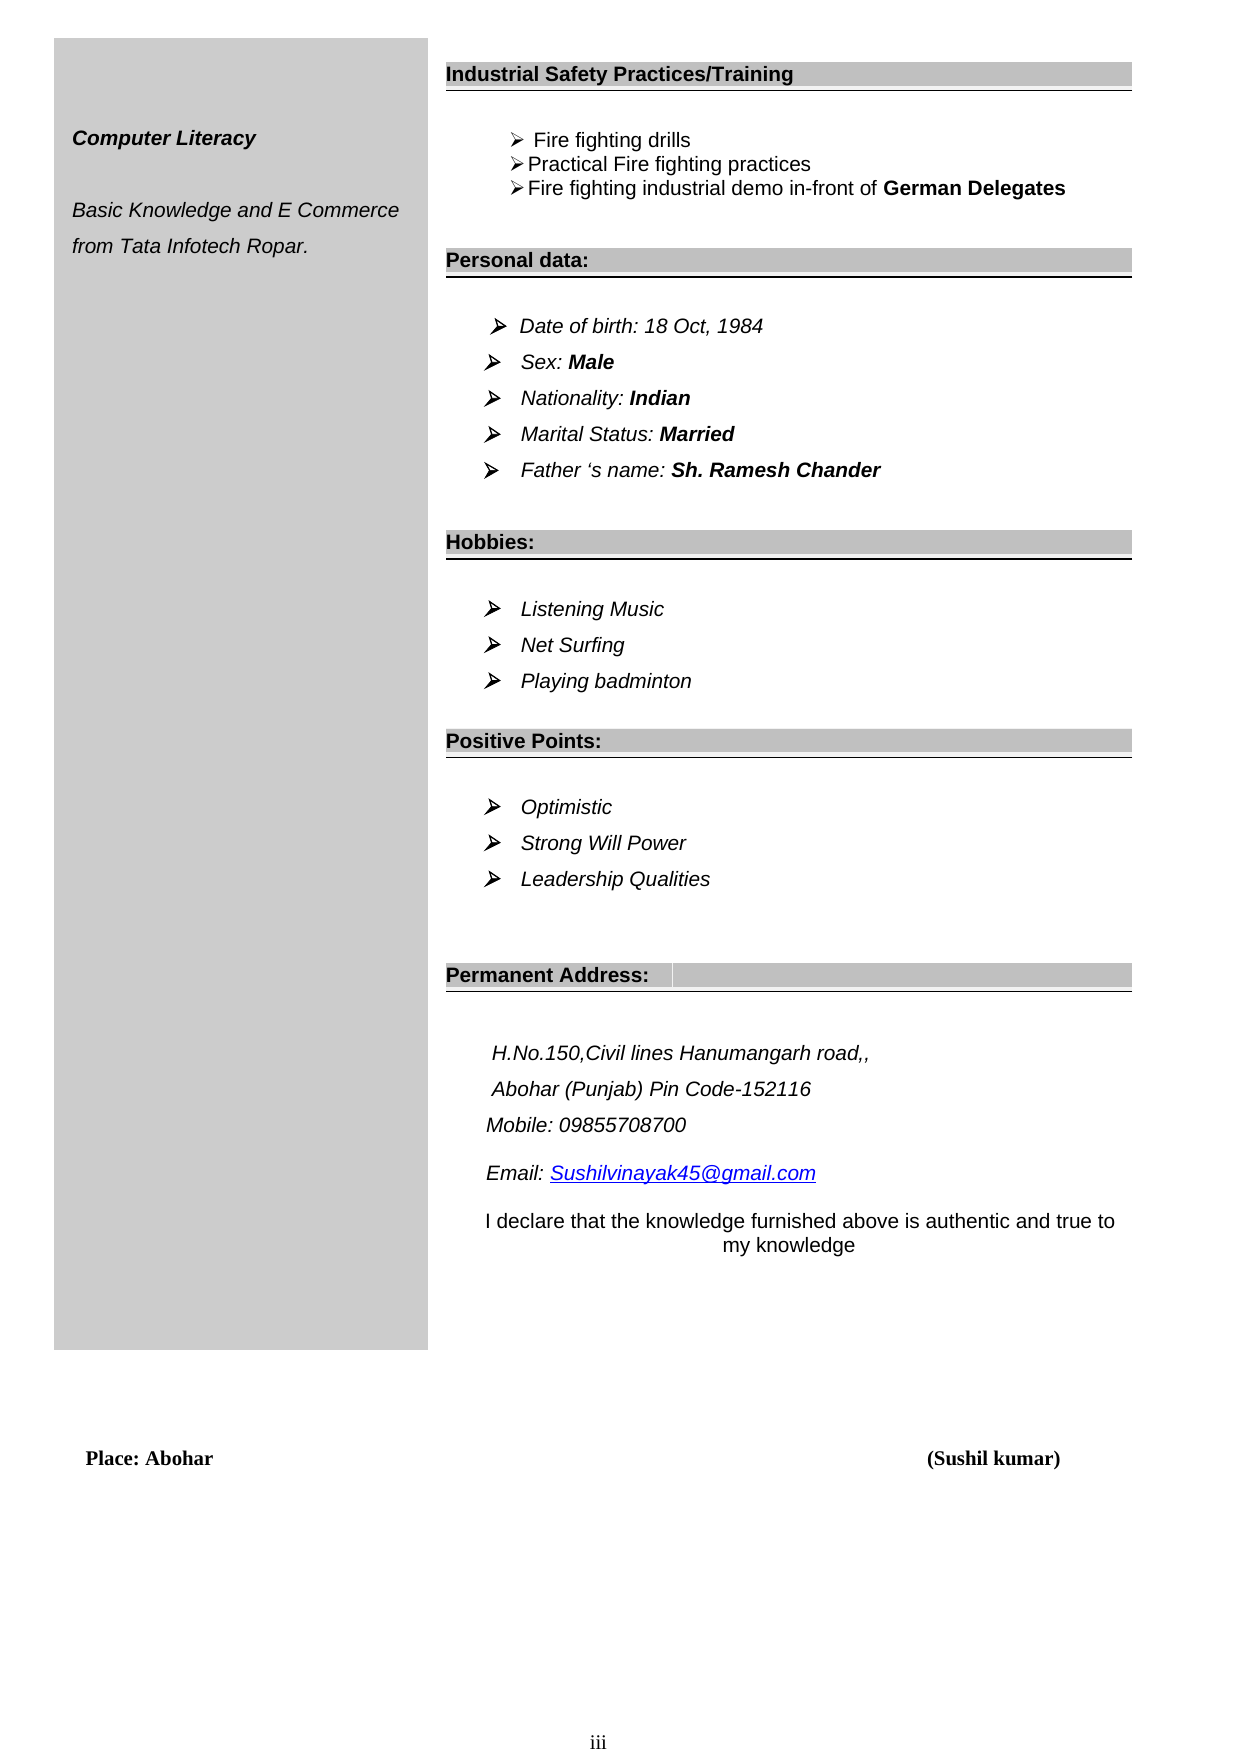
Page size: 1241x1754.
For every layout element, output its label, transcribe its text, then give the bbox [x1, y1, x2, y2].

table_cell Computer Literacy Basic Knowledge and E Commerce from Tata Infotech Ropar. [54, 38, 428, 1350]
table_cell Industrial Safety Practices/Training Fire fighting drills Practical Fire fighting practices Fire fighting industrial demo in-front of German Delegates Personal data: Date of birth: 18 Oct, 1984 Sex: Male Nationality: Indian Marital Status: Married Father ‘s name: Sh. Ramesh Chander Hobbies: Listening Music Net Surfing Playing badminton Positive Points: Optimistic Strong Will Power Leadership Qualities Permanent Address: H.No.150,Civil lines Hanumangarh road,, Abohar (Punjab) Pin Code-152116 Mobile: 09855708700 Email: Sushilvinayak45@gmail.com I declare that the knowledge furnished above is authentic and true to my knowledge [428, 38, 1150, 1350]
text Place: Abohar (Sushil kumar) [75, 1446, 1122, 1470]
